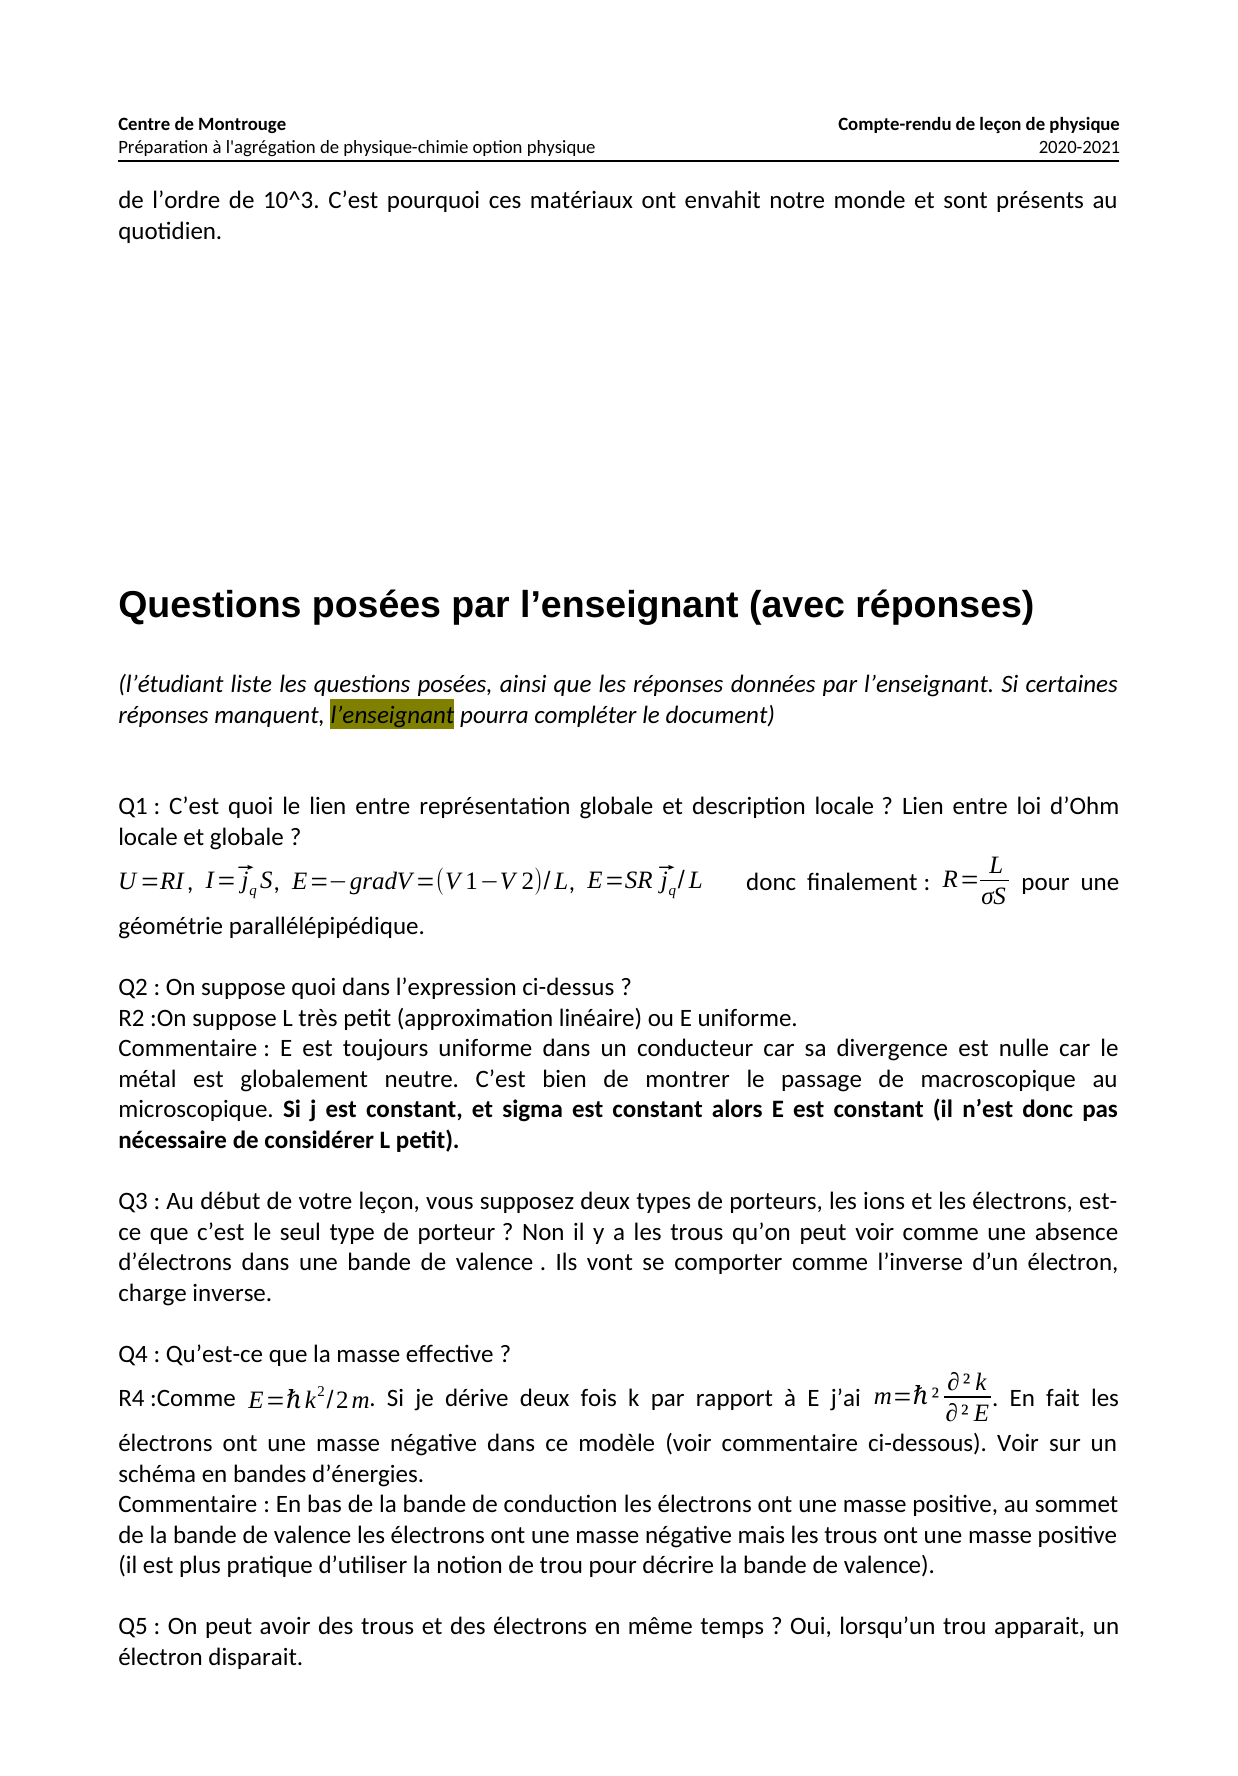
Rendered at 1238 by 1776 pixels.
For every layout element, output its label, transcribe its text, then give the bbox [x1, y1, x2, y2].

text Q5 : On peut avoir des trous et des électrons en même temps ? Oui, lorsqu’un trou apparait, un électron disparait. [118, 1610, 1119, 1671]
text Q3 : Au début de votre leçon, vous supposez deux types de porteurs, les ions et les électrons, est-ce que c’est le seul type de porteur ? Non il y a les trous qu’on peut voir comme une absence d’électrons dans une bande de valence . Ils vont se comporter comme l’inverse d’un électron, charge inverse. [118, 1185, 1119, 1307]
text R4 :Comme . Si je dérive deux fois k par rapport à E j’ai . En fait les électrons ont une masse négative dans ce modèle (voir commentaire ci-dessous). Voir sur un schéma en bandes d’énergies. [118, 1368, 1119, 1488]
text R2 :On suppose L très petit (approximation linéaire) ou E uniforme. [118, 1002, 1119, 1033]
text , , , donc finalement : pour une géométrie parallélépipédique. [118, 852, 1119, 941]
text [118, 184, 1119, 246]
text (l’étudiant liste les questions posées, ainsi que les réponses données par l’enseignant. Si certaines réponses manquent, l’enseignant pourra compléter le document) [118, 668, 1119, 729]
subtitle Questions posées par l’enseignant (avec réponses) [118, 582, 1119, 625]
text Q1 : C’est quoi le lien entre représentation globale et description locale ? Lien entre loi d’Ohm locale et globale ? [118, 791, 1119, 852]
text Q4 : Qu’est-ce que la masse effective ? [118, 1338, 1119, 1368]
text Commentaire : E est toujours uniforme dans un conducteur car sa divergence est nulle car le métal est globalement neutre. C’est bien de montrer le passage de macroscopique au microscopique. Si j est constant, et sigma est constant alors E est constant (il n’est donc pas nécessaire de considérer L petit). [118, 1033, 1119, 1155]
text Commentaire : En bas de la bande de conduction les électrons ont une masse positive, au sommet de la bande de valence les électrons ont une masse négative mais les trous ont une masse positive (il est plus pratique d’utiliser la notion de trou pour décrire la bande de valence). [118, 1488, 1119, 1580]
text Q2 : On suppose quoi dans l’expression ci-dessus ? [118, 972, 1119, 1002]
